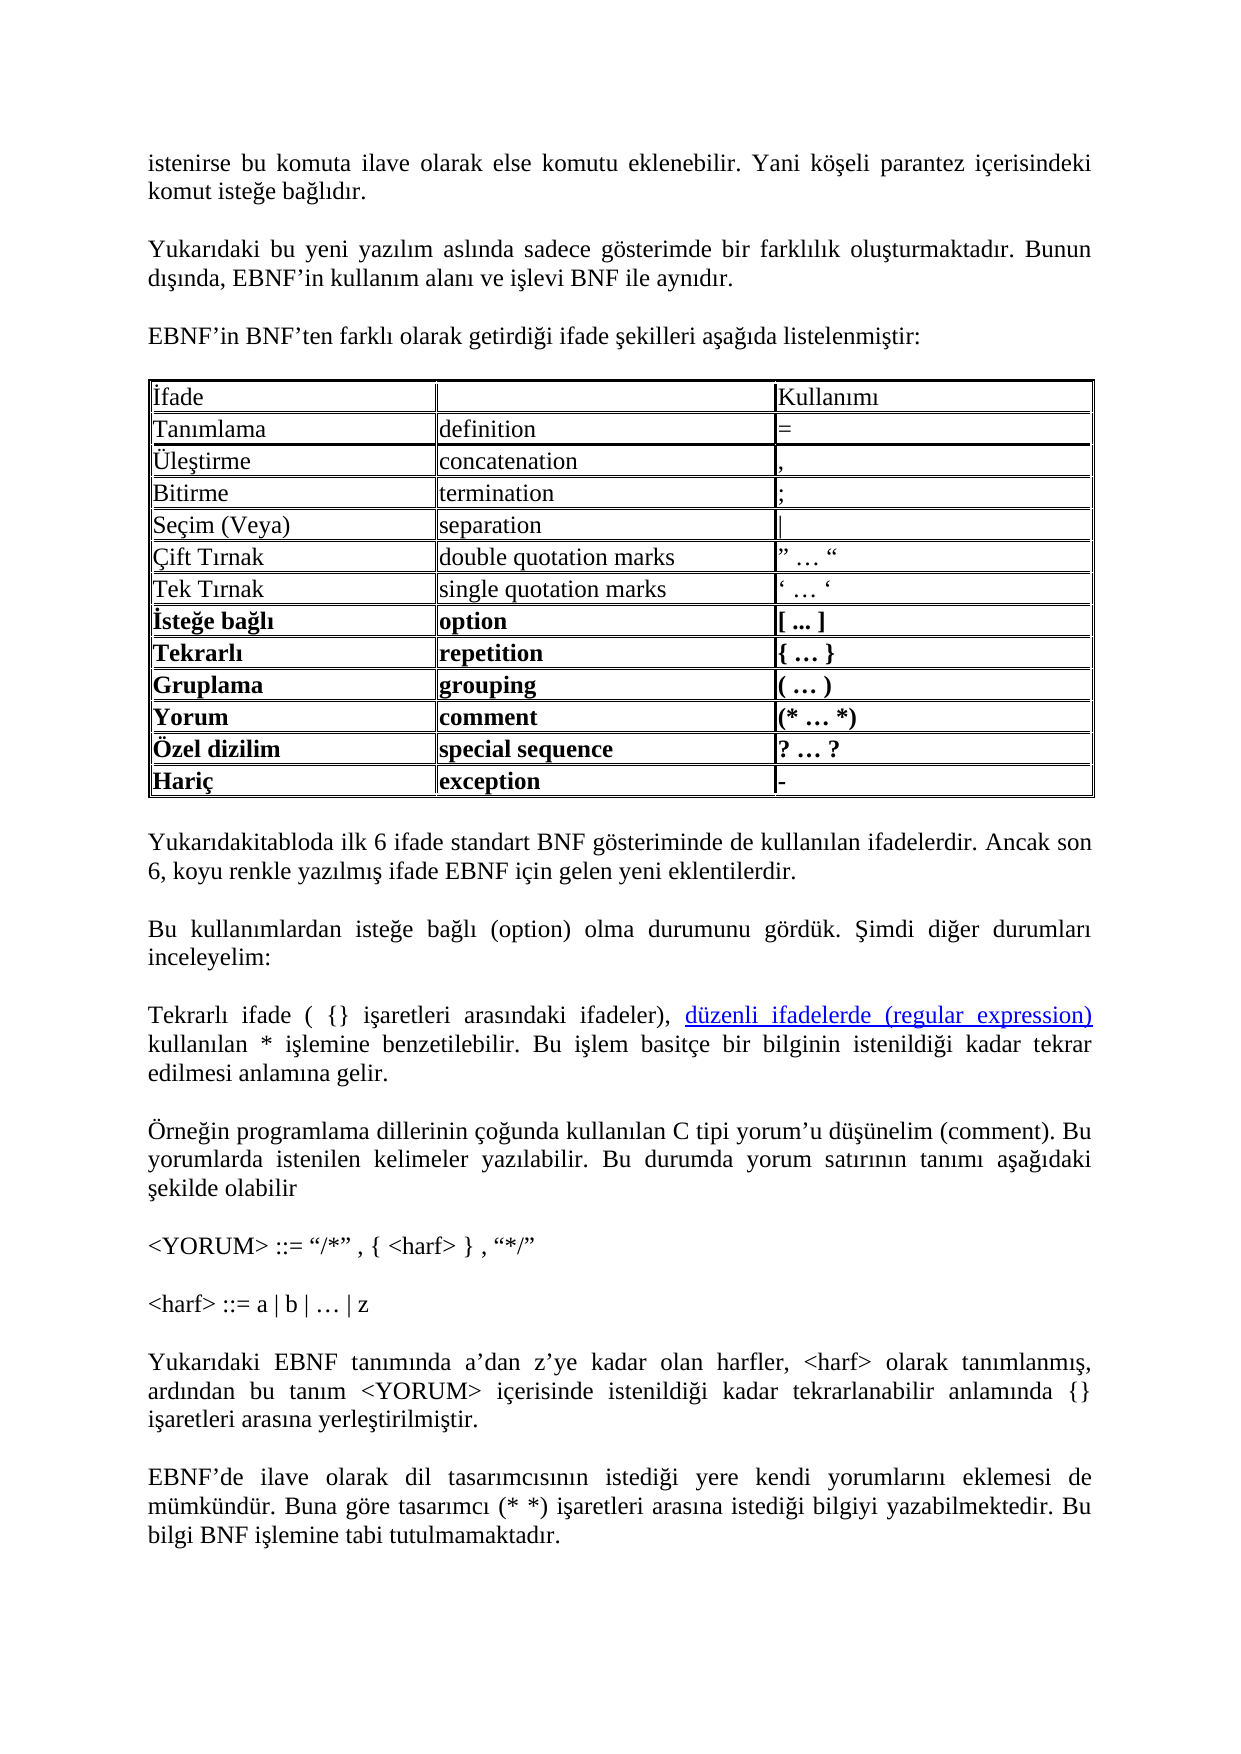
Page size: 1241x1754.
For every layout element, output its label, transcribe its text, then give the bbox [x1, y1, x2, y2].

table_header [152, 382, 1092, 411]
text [148, 148, 1093, 205]
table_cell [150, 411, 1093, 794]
text Tekrarlı ifade ( {} işaretleri arasındaki ifadeler), düzenli ifadelerde (regular expression) kullanılan * işlemine benzetilebilir. Bu işlem basitçe bir bilginin istenildiği kadar tekrar edilmesi anlamına gelir. [148, 1000, 1093, 1087]
text Yukarıdaki EBNF tanımında a’dan z’ye kadar olan harfler, <harf> olarak tanımlanmış, ardından bu tanım <YORUM> içerisinde istenildiği kadar tekrarlanabilir anlamında {} işaretleri arasına yerleştirilmiştir. [148, 1347, 1093, 1433]
text Örneğin programlama dillerinin çoğunda kullanılan C tipi yorum’u düşünelim (comment). Bu yorumlarda istenilen kelimeler yazılabilir. Bu durumda yorum satırının tanımı aşağıdaki şekilde olabilir [148, 1116, 1093, 1202]
text Yukarıdakitabloda ilk 6 ifade standart BNF gösteriminde de kullanılan ifadelerdir. Ancak son 6, koyu renkle yazılmış ifade EBNF için gelen yeni eklentilerdir. [148, 827, 1093, 884]
text EBNF’de ilave olarak dil tasarımcısının istediği yere kendi yorumlarını eklemesi de mümkündür. Buna göre tasarımcı (* *) işaretleri arasına istediği bilgiyi yazabilmektedir. Bu bilgi BNF işlemine tabi tutulmamaktadır. [148, 1462, 1093, 1549]
text Yukarıdaki bu yeni yazılım aslında sadece gösterimde bir farklılık oluşturmaktadır. Bunun dışında, EBNF’in kullanım alanı ve işlevi BNF ile aynıdır. [148, 234, 1093, 292]
text <harf> ::= a | b | … | z [148, 1289, 1093, 1318]
text EBNF’in BNF’ten farklı olarak getirdiği ifade şekilleri aşağıda listelenmiştir: [148, 321, 1093, 350]
text Bu kullanımlardan isteğe bağlı (option) olma durumunu gördük. Şimdi diğer durumları inceleyelim: [148, 914, 1093, 971]
text <YORUM> ::= “/*” , { <harf> } , “*/” [148, 1231, 1093, 1260]
